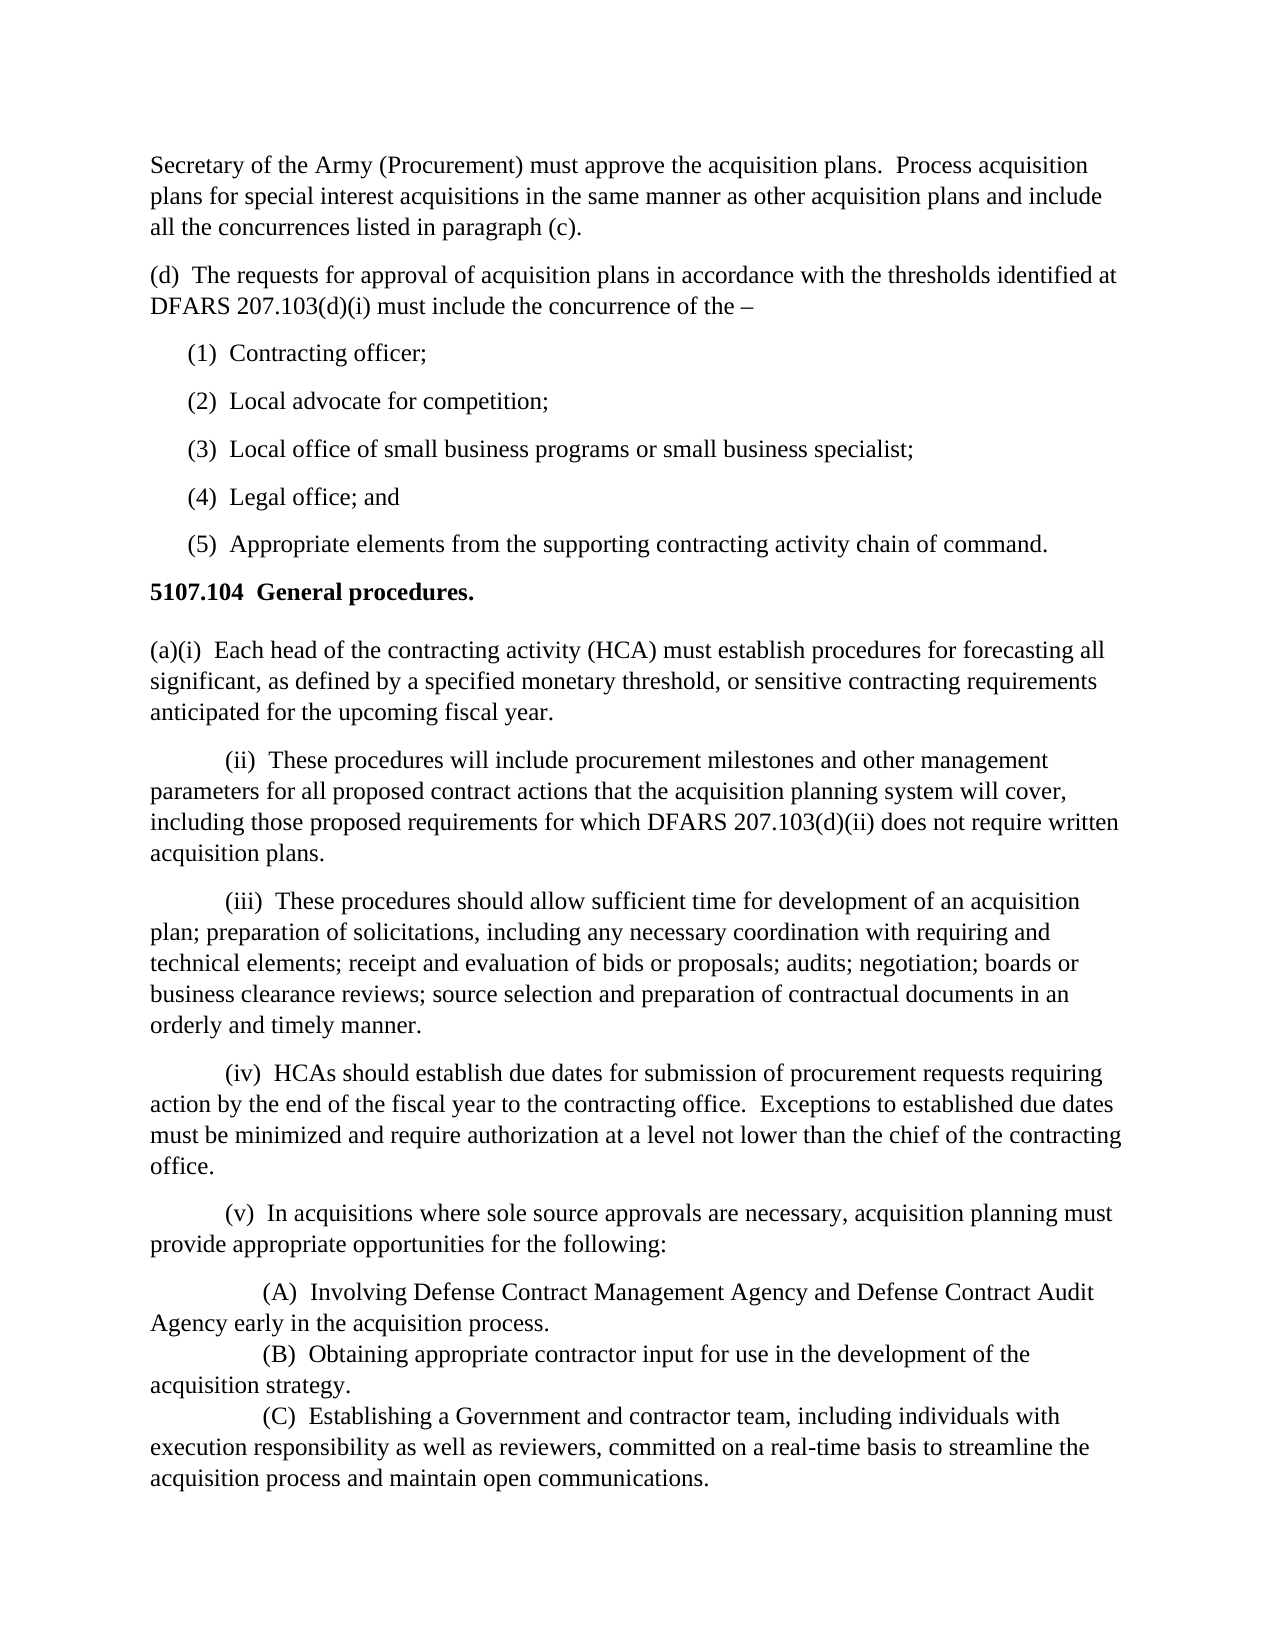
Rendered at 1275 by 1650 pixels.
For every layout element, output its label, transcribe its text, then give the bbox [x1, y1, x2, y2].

list (4) Legal office; and [150, 482, 1125, 510]
list (B) Obtaining appropriate contractor input for use in the development of the acquisition strategy. [150, 1339, 1125, 1399]
list (1) Contracting officer; [150, 338, 1125, 367]
list (v) In acquisitions where sole source approvals are necessary, acquisition planning must provide appropriate opportunities for the following: [150, 1198, 1125, 1258]
list (a)(i) Each head of the contracting activity (HCA) must establish procedures for forecasting all significant, as defined by a specified monetary threshold, or sensitive contracting requirements anticipated for the upcoming fiscal year. [150, 635, 1125, 726]
list (iii) These procedures should allow sufficient time for development of an acquisition plan; preparation of solicitations, including any necessary coordination with requiring and technical elements; receipt and evaluation of bids or proposals; audits; negotiation; boards or business clearance reviews; source selection and preparation of contractual documents in an orderly and timely manner. [150, 886, 1125, 1039]
list (C) Establishing a Government and contractor team, including individuals with execution responsibility as well as reviewers, committed on a real-time basis to streamline the acquisition process and maintain open communications. [150, 1401, 1125, 1492]
list (iv) HCAs should establish due dates for submission of procurement requests requiring action by the end of the fiscal year to the contracting office. Exceptions to established due dates must be minimized and require authorization at a level not lower than the chief of the contracting office. [150, 1058, 1125, 1179]
list (5) Appropriate elements from the supporting contracting activity chain of command. [150, 529, 1125, 558]
list (d) The requests for approval of acquisition plans in accordance with the thresholds identified at DFARS 207.103(d)(i) must include the concurrence of the – [150, 260, 1125, 319]
subtitle 5107.104 General procedures. [150, 577, 1125, 606]
list (2) Local advocate for competition; [150, 386, 1125, 415]
list (A) Involving Defense Contract Management Agency and Defense Contract Audit Agency early in the acquisition process. [150, 1277, 1125, 1337]
list (3) Local office of small business programs or small business specialist; [150, 434, 1125, 463]
list (ii) These procedures will include procurement milestones and other management parameters for all proposed contract actions that the acquisition planning system will cover, including those proposed requirements for which DFARS 207.103(d)(ii) does not require written acquisition plans. [150, 745, 1125, 867]
